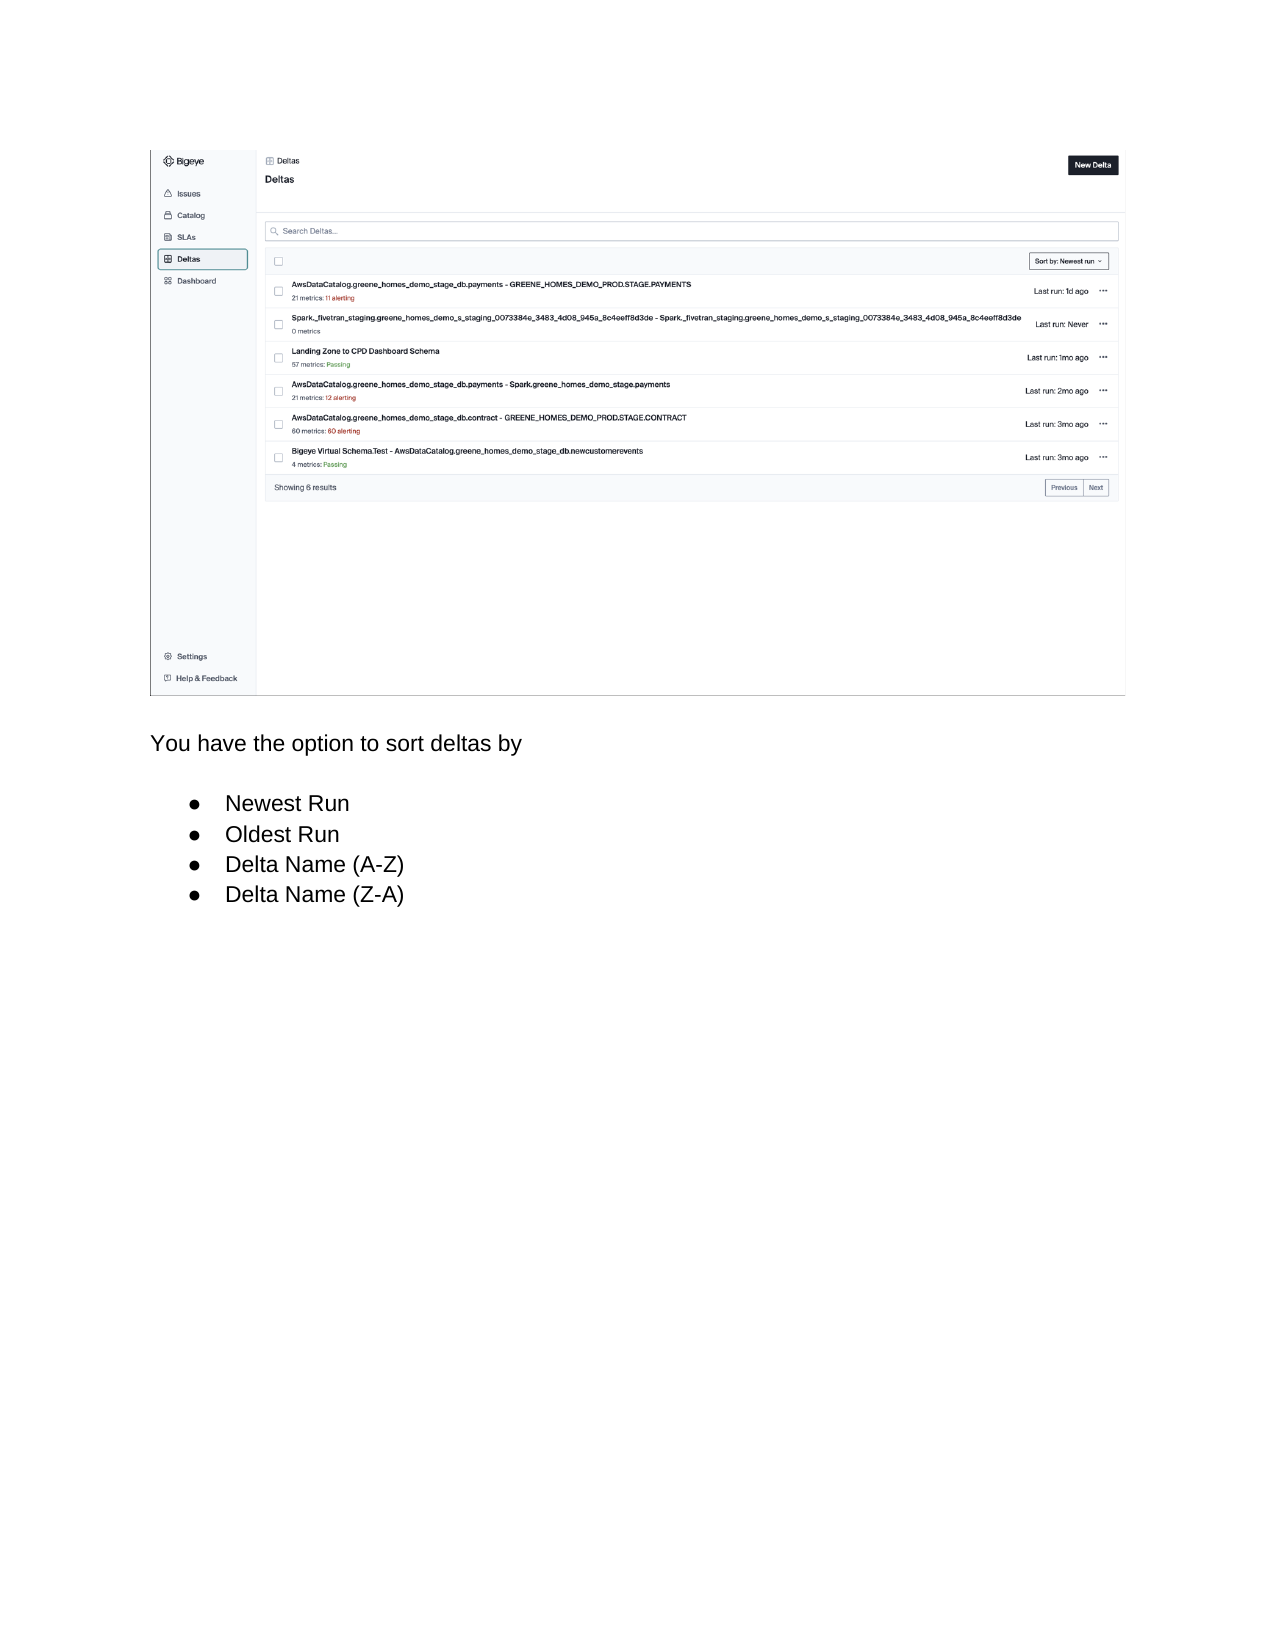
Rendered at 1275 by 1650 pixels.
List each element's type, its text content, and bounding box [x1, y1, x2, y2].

list Delta Name (Z-A) [187, 881, 1125, 907]
picture [150, 150, 1125, 696]
list Newest Run [187, 790, 1125, 817]
list Delta Name (A-Z) [187, 851, 1125, 877]
list Oldest Run [187, 821, 1125, 847]
text You have the option to sort deltas by [150, 730, 1125, 756]
